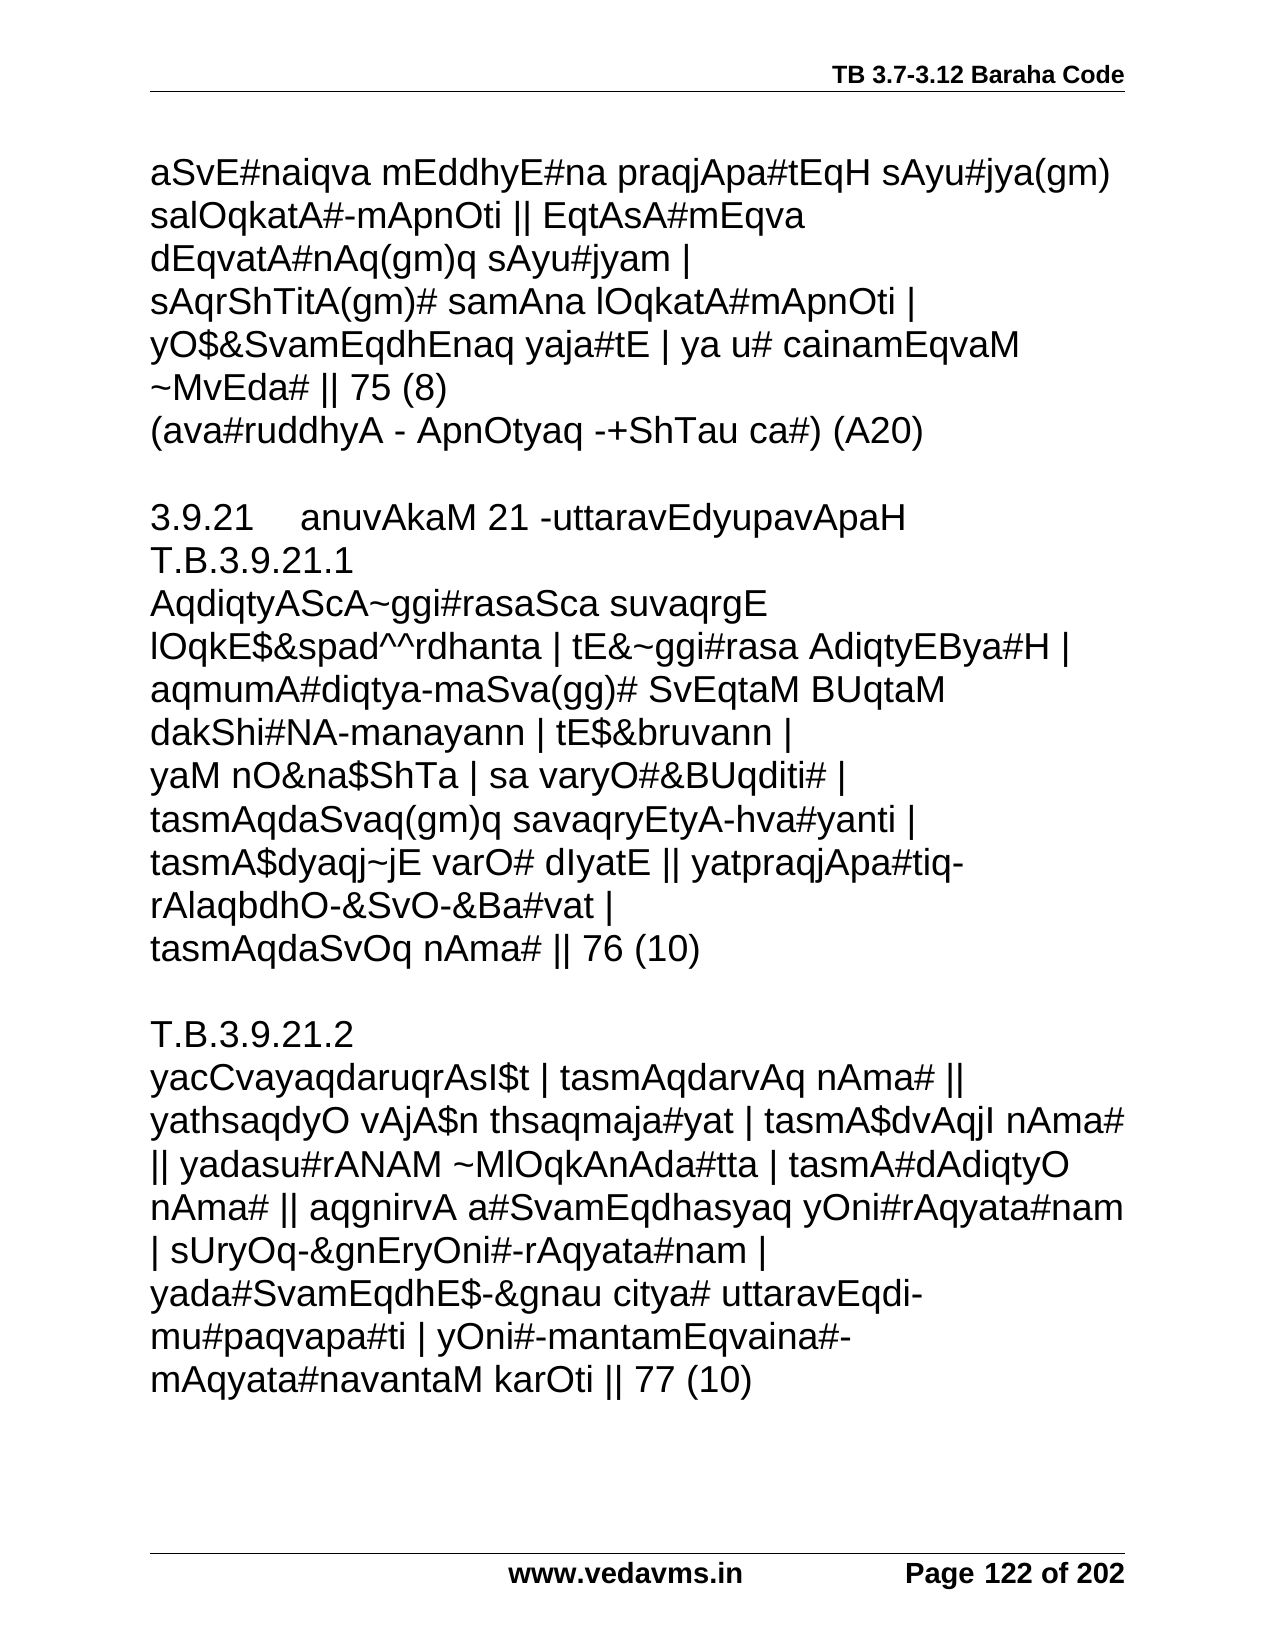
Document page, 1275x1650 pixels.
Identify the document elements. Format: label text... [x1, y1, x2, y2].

text yaM nO&na$ShTa | sa varyO#&BUqditi# | tasmAqdaSvaq(gm)q savaqryEtyA-hva#yanti | [150, 754, 1125, 840]
text aqmumA#diqtya-maSva(gg)# SvEqtaM BUqtaM dakShi#NA-manayann | tE$&bruvann | [150, 667, 1125, 754]
text AqdiqtyAScA~ggi#rasaSca suvaqrgE lOqkE$&spad^^rdhanta | tE&~ggi#rasa AdiqtyEBya#H | [150, 581, 1125, 667]
text yathsaqdyO vAjA$n thsaqmaja#yat | tasmA$dvAqjI nAma# || yadasu#rANAM ~MlOqkAnAda#tta | tasmA#dAdiqtyO nAma# || aqgnirvA a#SvamEqdhasyaq yOni#rAqyata#nam | sUryOq-&gnEryOni#-rAqyata#nam | [150, 1099, 1125, 1271]
text tasmAqdaSvOq nAma# || 76 (10) [150, 926, 1125, 969]
text yada#SvamEqdhE$-&gnau citya# uttaravEqdi-mu#paqvapa#ti | yOni#-mantamEqvaina#-mAqyata#navantaM karOti || 77 (10) [150, 1271, 1125, 1401]
text (ava#ruddhyA - ApnOtyaq -+ShTau ca#) (A20) [150, 409, 1125, 452]
text 3.9.21 anuvAkaM 21 -uttaravEdyupavApaH [150, 495, 1125, 538]
text T.B.3.9.21.1 [150, 538, 1125, 581]
text yacCvayaqdaruqrAsI$t | tasmAqdarvAq nAma# || [150, 1056, 1125, 1099]
text T.B.3.9.21.2 [150, 1012, 1125, 1056]
text aSvE#naiqva mEddhyE#na praqjApa#tEqH sAyu#jya(gm) salOqkatA#-mApnOti || EqtAsA#mEqva dEqvatA#nAq(gm)q sAyu#jyam | [150, 150, 1125, 279]
text sAqrShTitA(gm)# samAna lOqkatA#mApnOti | [150, 279, 1125, 322]
text yO$&SvamEqdhEnaq yaja#tE | ya u# cainamEqvaM ~MvEda# || 75 (8) [150, 322, 1125, 409]
text tasmA$dyaqj~jE varO# dIyatE || yatpraqjApa#tiq-rAlaqbdhO-&SvO-&Ba#vat | [150, 840, 1125, 926]
